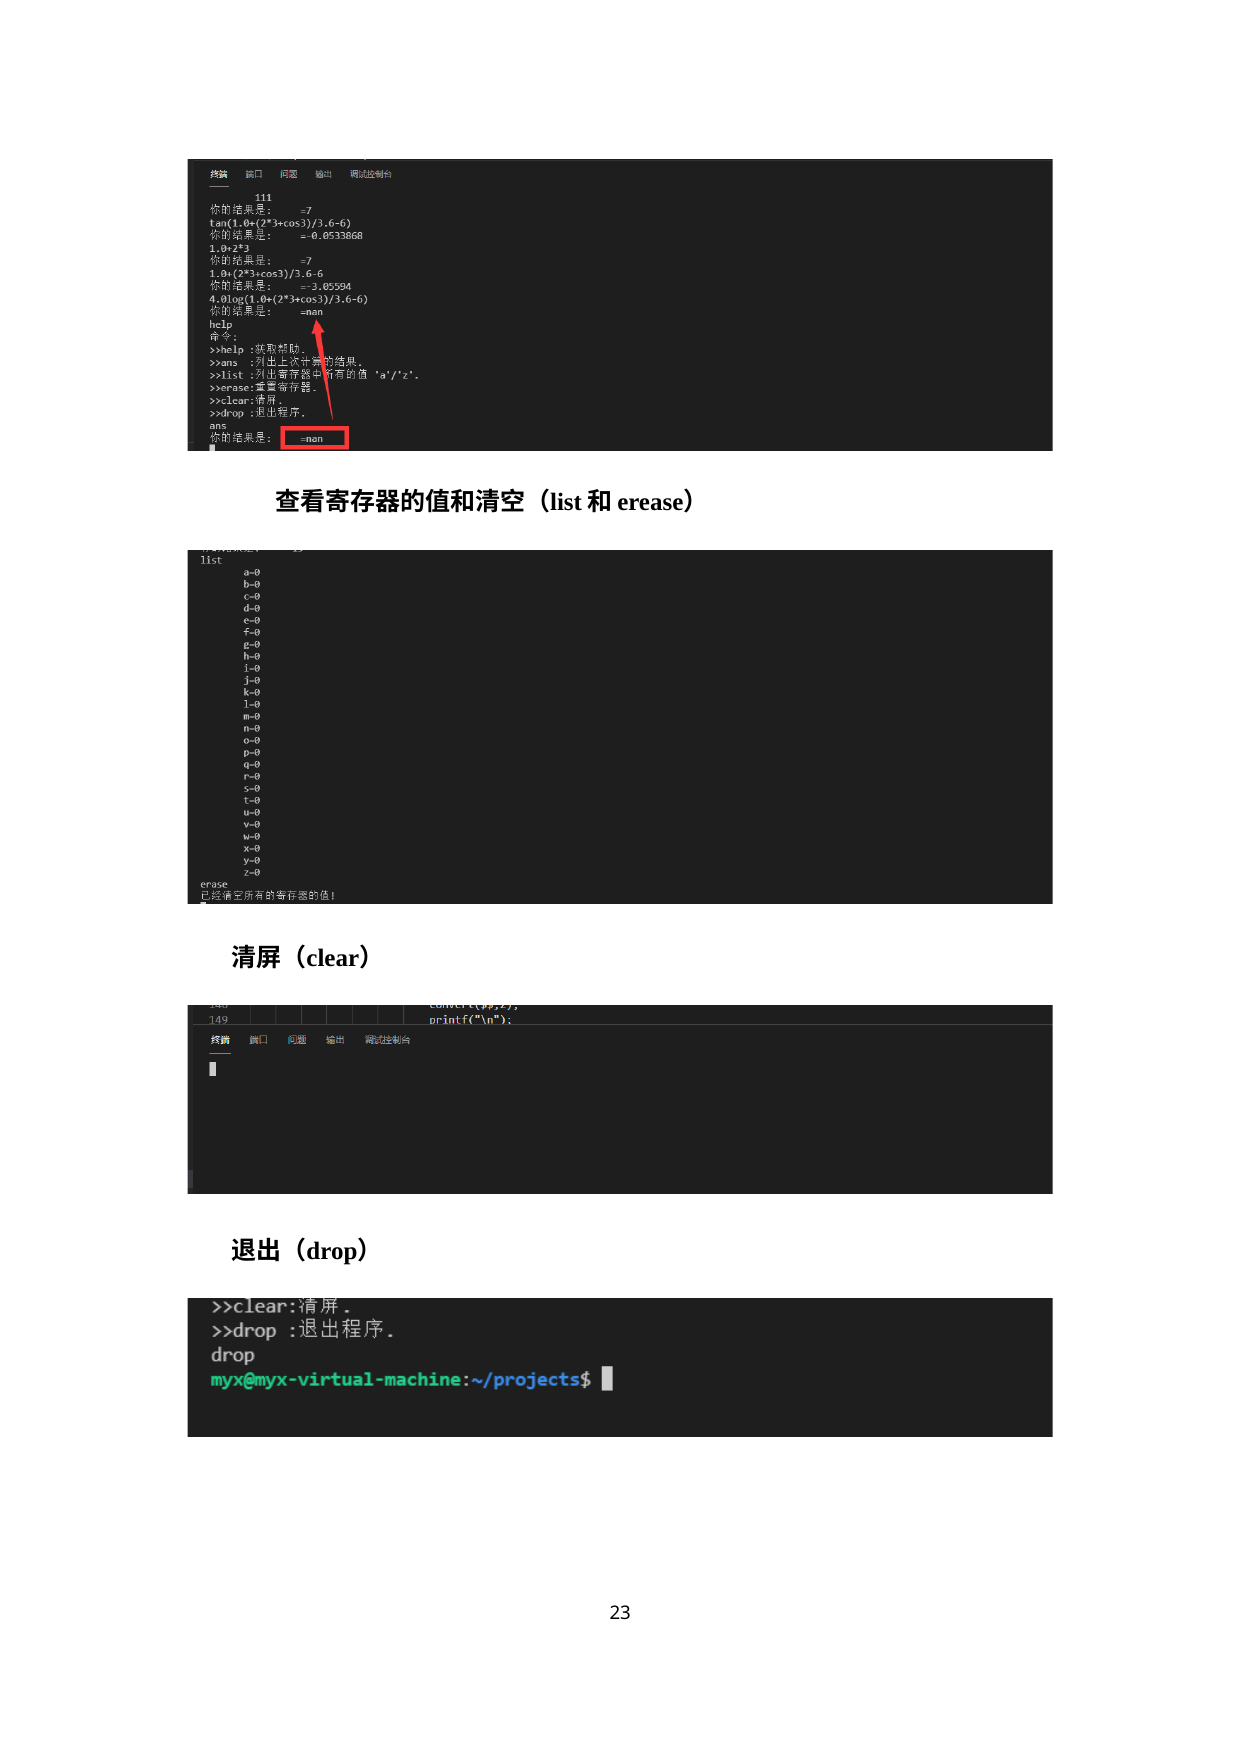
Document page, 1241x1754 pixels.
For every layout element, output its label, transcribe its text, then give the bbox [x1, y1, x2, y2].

picture [187, 1298, 1053, 1437]
picture [187, 1005, 1053, 1194]
text 查看寄存器的值和清空（list和erease） [187, 467, 1053, 532]
picture [187, 159, 1053, 451]
text 退出（drop） [187, 1216, 1053, 1281]
text 清屏（clear） [187, 923, 1053, 988]
picture [187, 550, 1053, 904]
